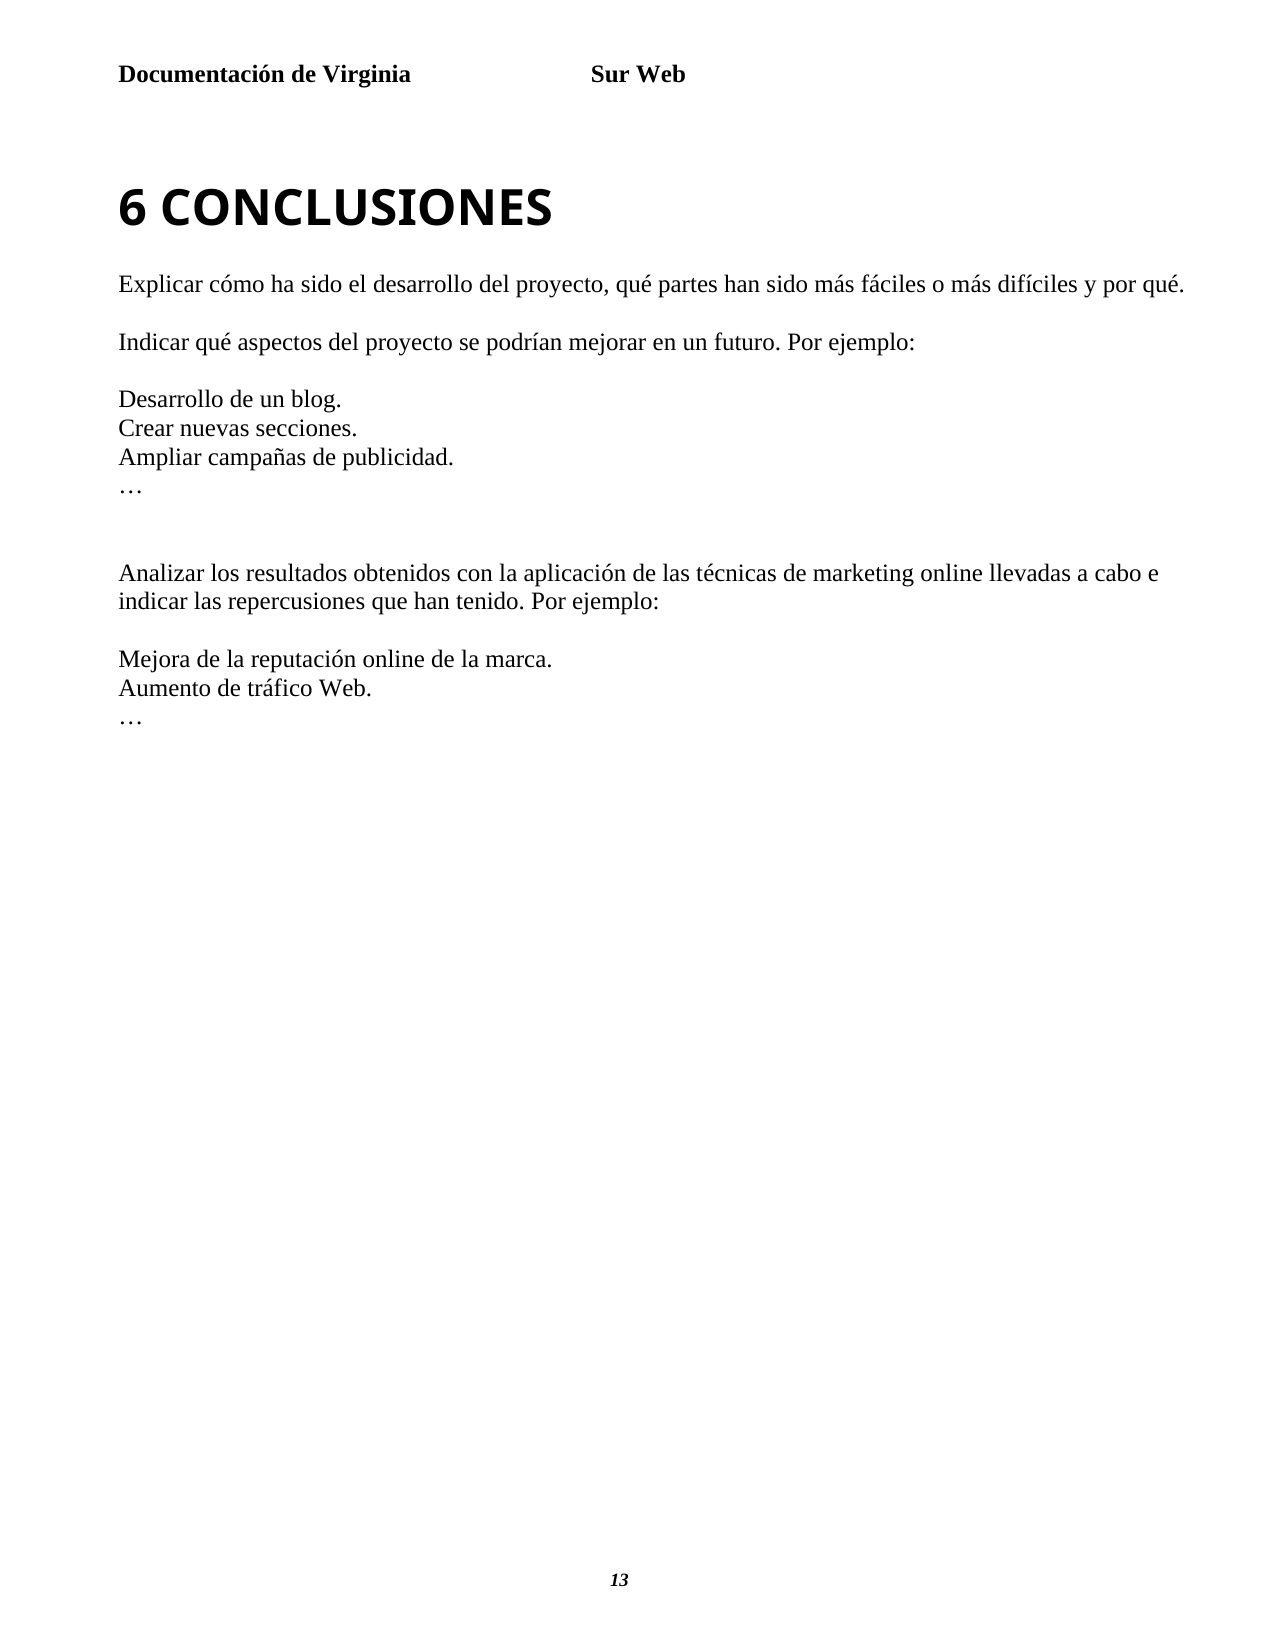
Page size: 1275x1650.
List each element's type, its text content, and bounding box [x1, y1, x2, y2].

subtitle 6 CONCLUSIONES [118, 172, 1216, 240]
text Analizar los resultados obtenidos con la aplicación de las técnicas de marketing online llevadas a cabo e indicar las repercusiones que han tenido. Por ejemplo: Mejora de la reputación online de la marca. Aumento de tráfico Web. … [118, 529, 1216, 730]
text Explicar cómo ha sido el desarrollo del proyecto, qué partes han sido más fáciles o más difíciles y por qué. Indicar qué aspectos del proyecto se podrían mejorar en un futuro. Por ejemplo: Desarrollo de un blog. Crear nuevas secciones. Ampliar campañas de publicidad. … [118, 269, 1216, 499]
